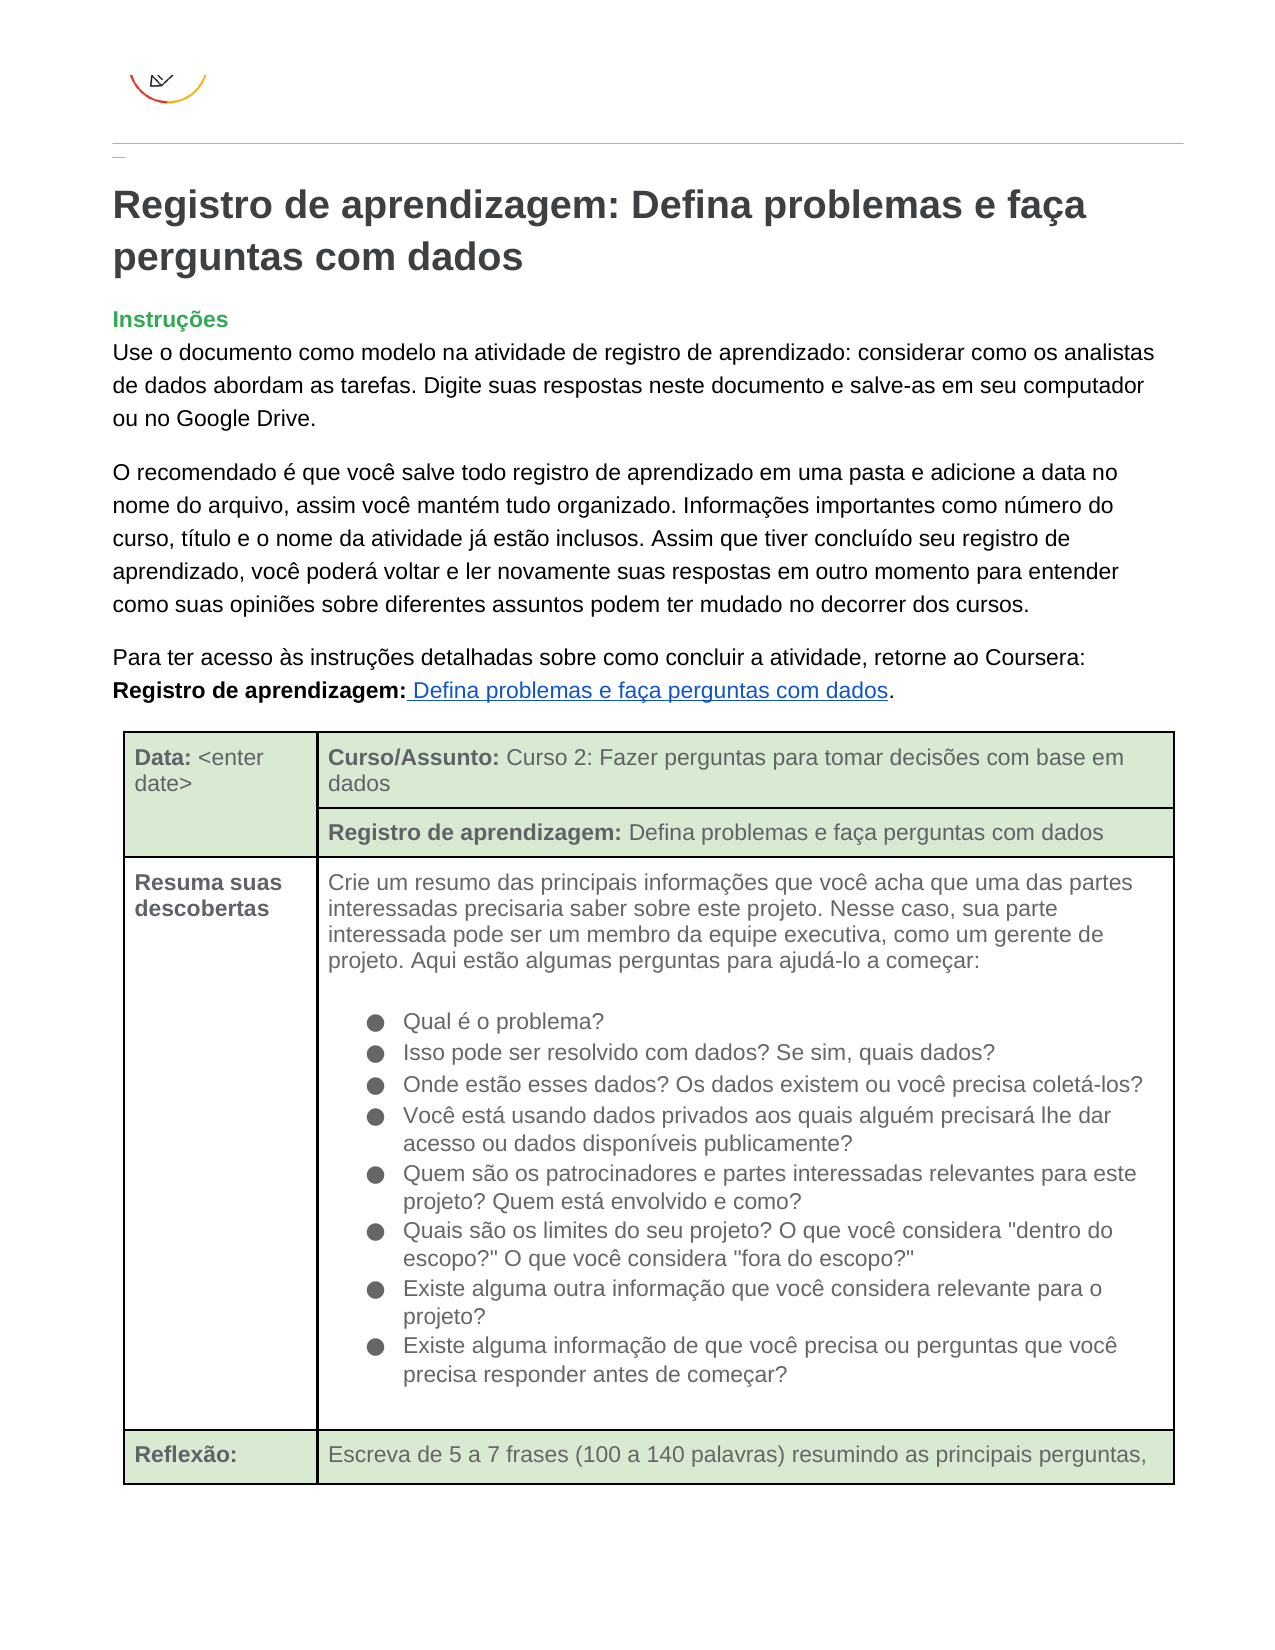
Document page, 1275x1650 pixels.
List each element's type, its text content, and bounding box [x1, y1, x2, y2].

picture [112, 75, 222, 122]
text Para ter acesso às instruções detalhadas sobre como concluir a atividade, retorne ao Coursera: Registro de aprendizagem: Defina problemas e faça perguntas com dados. [112, 644, 1162, 704]
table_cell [319, 1431, 1173, 1483]
table_cell Reflexão: [125, 1431, 316, 1483]
table_cell Resuma suas descobertas [125, 858, 316, 1428]
text Registro de aprendizagem: Defina problemas e faça perguntas com dados [112, 181, 1162, 279]
text O recomendado é que você salve todo registro de aprendizado em uma pasta e adicione a data no nome do arquivo, assim você mantém tudo organizado. Informações importantes como número do curso, título e o nome da atividade já estão inclusos. Assim que tiver concluído seu registro de aprendizado, você poderá voltar e ler novamente suas respostas em outro momento para entender como suas opiniões sobre diferentes assuntos podem ter mudado no decorrer dos cursos. [112, 459, 1162, 617]
text Instruções Use o documento como modelo na atividade de registro de aprendizado: considerar como os analistas de dados abordam as tarefas. Digite suas respostas neste documento e salve-as em seu computador ou no Google Drive. [112, 306, 1162, 432]
table_cell Crie um resumo das principais informações que você acha que uma das partes interessadas precisaria saber sobre este projeto. Nesse caso, sua parte interessada pode ser um membro da equipe executiva, como um gerente de projeto. Aqui estão algumas perguntas para ajudá-lo a começar: Qual é o problema? Isso pode ser resolvido com dados? Se sim, quais dados? Onde estão esses dados? Os dados existem ou você precisa coletá-los? Você está usando dados privados aos quais alguém precisará lhe dar acesso ou dados disponíveis publicamente? Quem são os patrocinadores e partes interessadas relevantes para este projeto? Quem está envolvido e como? Quais são os limites do seu projeto? O que você considera "dentro do escopo?" O que você considera "fora do escopo?" Existe alguma outra informação que você considera relevante para o projeto? Existe alguma informação de que você precisa ou perguntas que você precisa responder antes de começar? [319, 858, 1173, 1428]
table_header Curso/Assunto: Curso 2: Fazer perguntas para tomar decisões com base em dados [319, 733, 1173, 807]
table_cell Registro de aprendizagem: Defina problemas e faça perguntas com dados [319, 809, 1173, 856]
table_header Data: <enter date> [125, 733, 316, 856]
